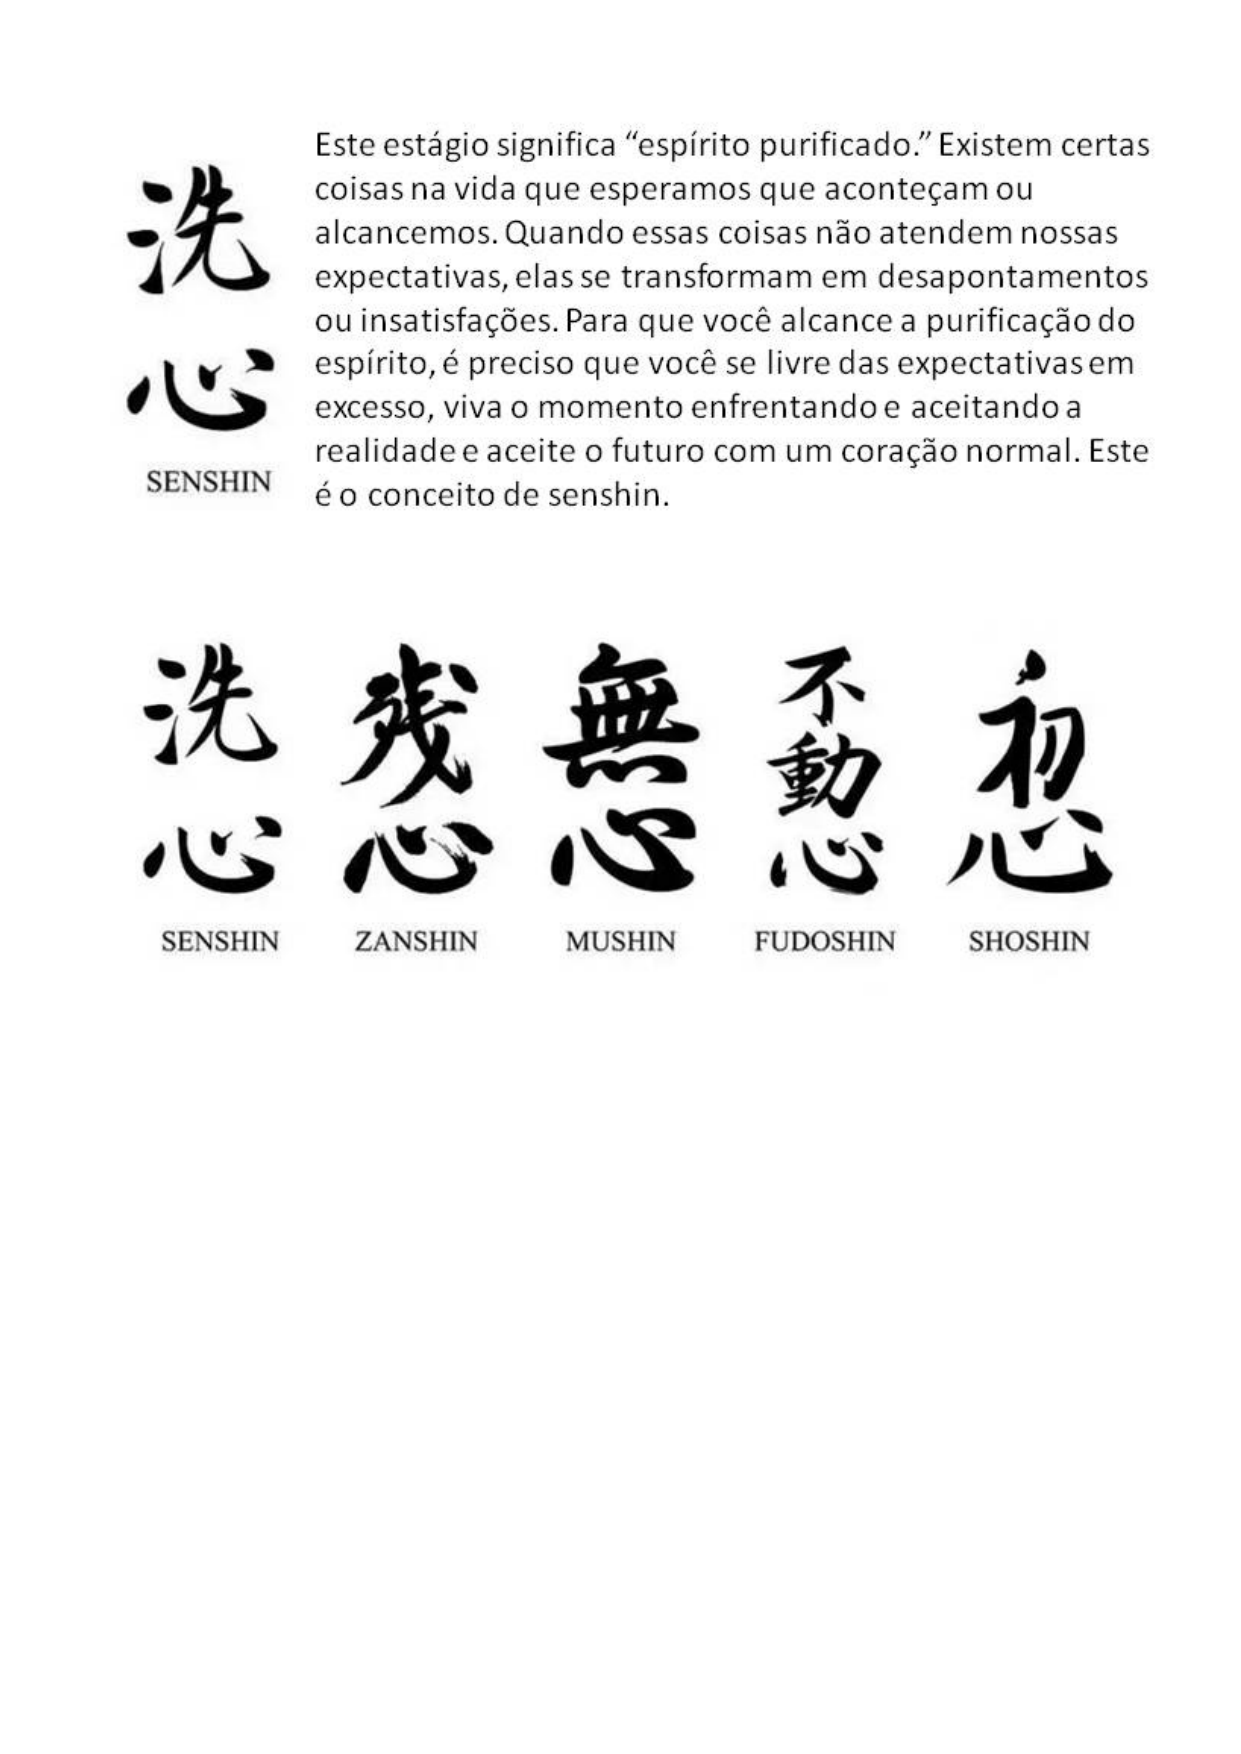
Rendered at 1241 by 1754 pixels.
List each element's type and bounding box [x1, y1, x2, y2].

picture [75, 75, 1167, 1529]
